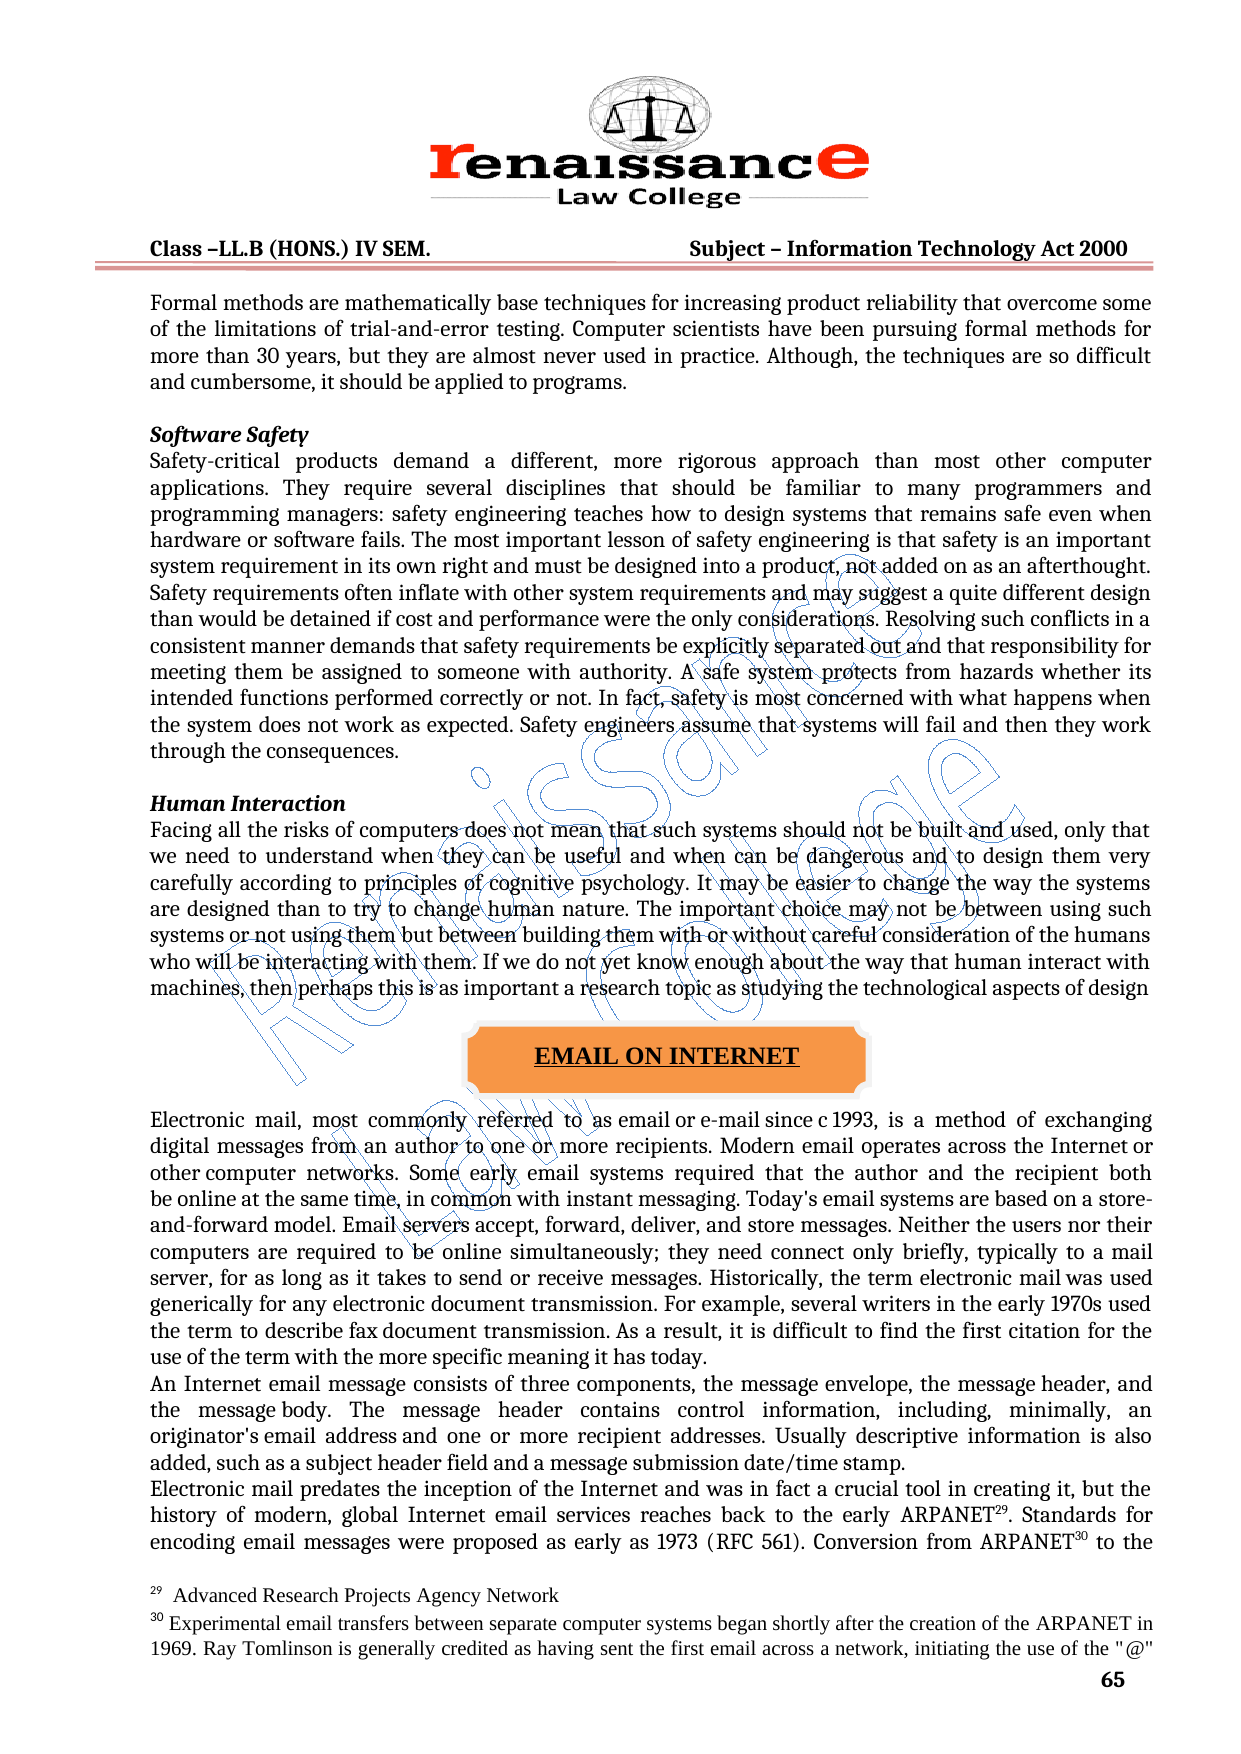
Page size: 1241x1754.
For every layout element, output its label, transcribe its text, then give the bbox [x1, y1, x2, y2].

text An Internet email message consists of three components, the message envelope, the message header, and the message body. The message header contains control information, including, minimally, an originator's email address and one or more recipient addresses. Usually descriptive information is also added, such as a subject header field and a message submission date/time stamp. [150, 1370, 1153, 1476]
text Facing all the risks of computers does not mean that such systems should not be built and used, only that we need to understand when they can be useful and when can be dangerous and to design them very carefully according to principles of cognitive psychology. It may be easier to change the way the systems are designed than to try to change human nature. The important choice may not be between using such systems or not using them but between building them with or without careful consideration of the humans who will be interacting with them. If we do not yet know enough about the way that human interact with machines, then perhaps this is as important a research topic as studying the technological aspects of design [150, 817, 1153, 1001]
picture [406, 75, 897, 209]
text Safety-critical products demand a different, more rigorous approach than most other computer applications. They require several disciplines that should be familiar to many programmers and programming managers: safety engineering teaches how to design systems that remains safe even when hardware or software fails. The most important lesson of safety engineering is that safety is an important system requirement in its own right and must be designed into a product, not added on as an afterthought. Safety requirements often inflate with other system requirements and may suggest a quite different design than would be detained if cost and performance were the only considerations. Resolving such conflicts in a consistent manner demands that safety requirements be explicitly separated out and that responsibility for meeting them be assigned to someone with authority. A safe system protects from hazards whether its intended functions performed correctly or not. In fact, safety is most concerned with what happens when the system does not work as expected. Safety engineers assume that systems will fail and then they work through the consequences. [150, 448, 1153, 764]
text Human Interaction [150, 791, 1153, 817]
text Formal methods are mathematically base techniques for increasing product reliability that overcome some of the limitations of trial-and-error testing. Computer scientists have been pursuing formal methods for more than 30 years, but they are almost never used in practice. Although, the techniques are so difficult and cumbersome, it should be applied to programs. [150, 290, 1153, 395]
text Electronic mail, most commonly referred to as email or e-mail since c 1993, is a method of exchanging digital messages from an author to one or more recipients. Modern email operates across the Internet or other computer networks. Some early email systems required that the author and the recipient both be online at the same time, in common with instant messaging. Today's email systems are based on a store-and-forward model. Email servers accept, forward, deliver, and store messages. Neither the users nor their computers are required to be online simultaneously; they need connect only briefly, typically to a mail server, for as long as it takes to send or receive messages. Historically, the term electronic mail was used generically for any electronic document transmission. For example, several writers in the early 1970s used the term to describe fax document transmission. As a result, it is difficult to find the first citation for the use of the term with the more specific meaning it has today. [150, 1107, 1153, 1370]
text Software Safety [150, 422, 1153, 448]
